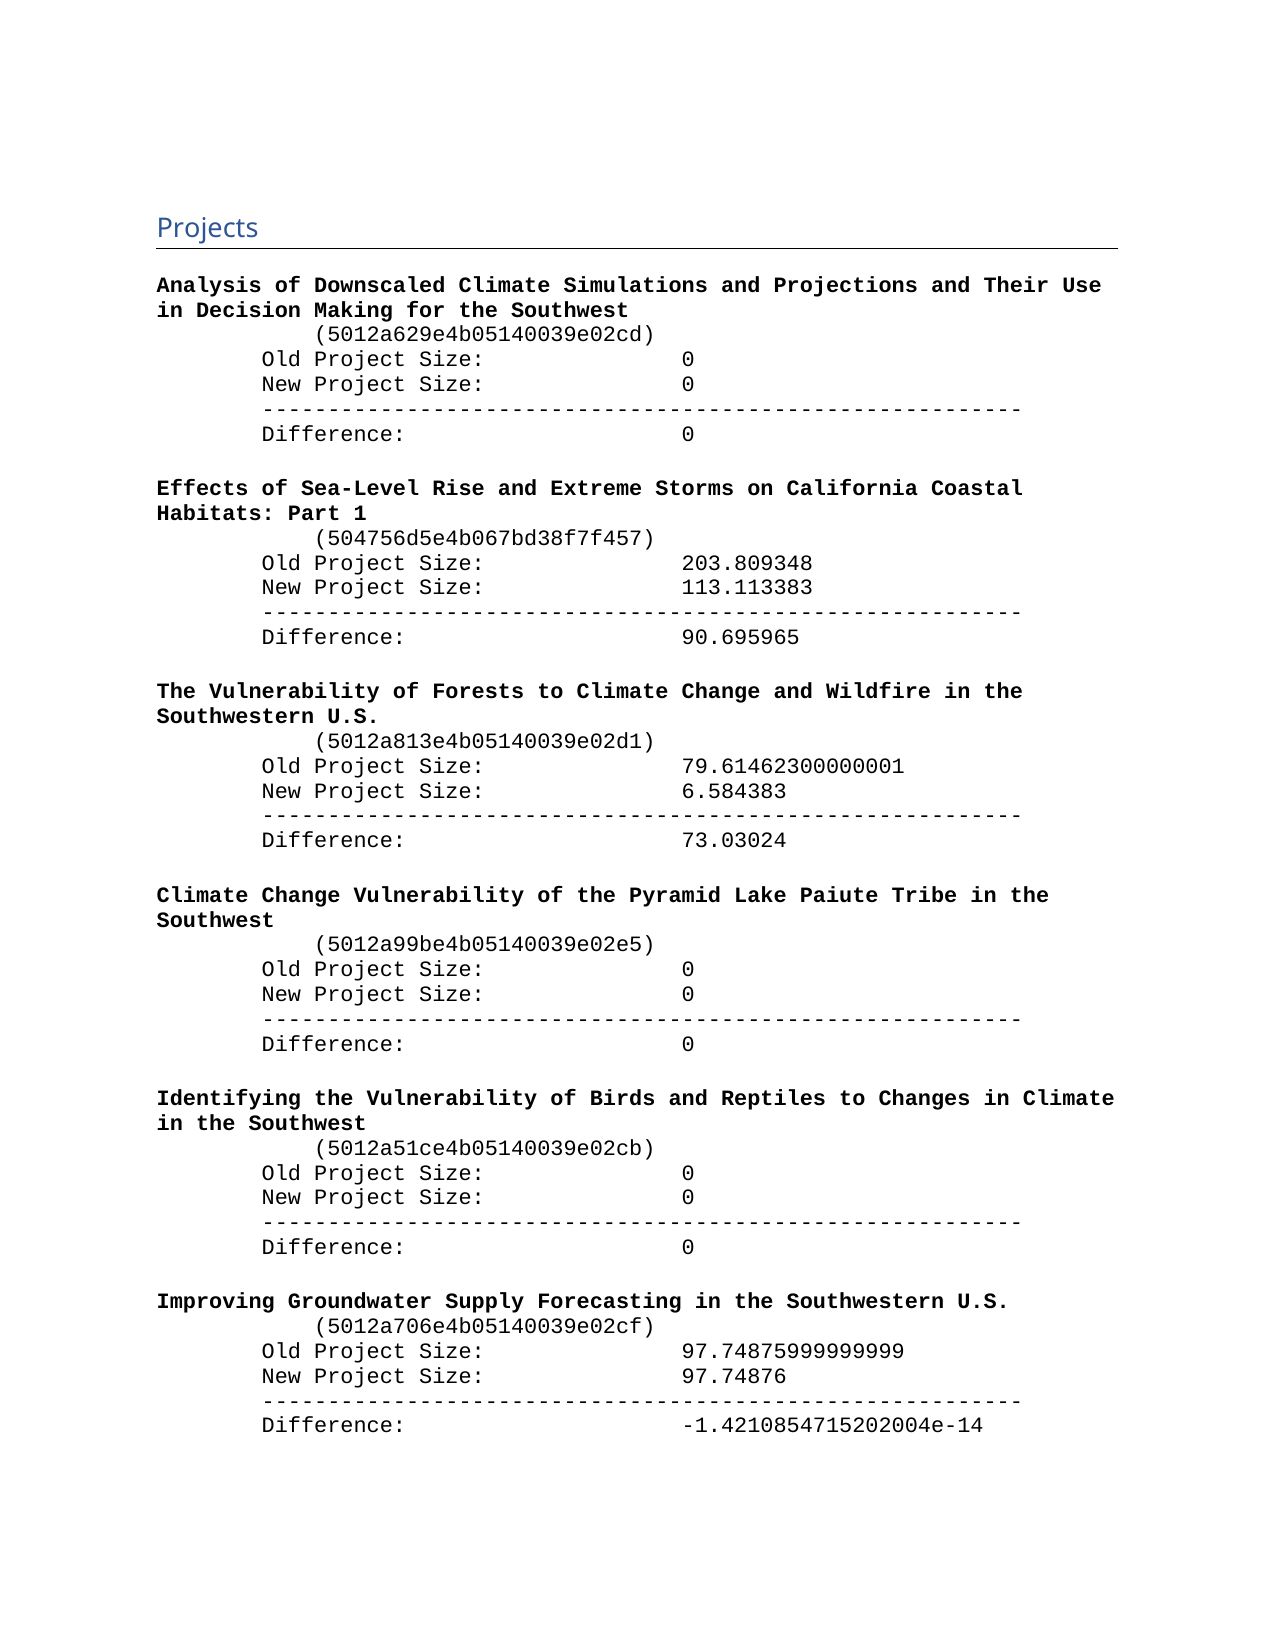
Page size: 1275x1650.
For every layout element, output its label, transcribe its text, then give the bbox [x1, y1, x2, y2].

text ---------------------------------------------------------- [156, 1211, 1118, 1236]
text Old Project Size: 97.74875999999999 [156, 1340, 1118, 1365]
text New Project Size: 97.74876 [156, 1365, 1118, 1390]
text (5012a51ce4b05140039e02cb) [156, 1137, 1118, 1162]
text (5012a99be4b05140039e02e5) [156, 934, 1118, 958]
text Difference: 90.695965 [156, 626, 1118, 651]
text Effects of Sea-Level Rise and Extreme Storms on California Coastal Habitats: Part 1 [156, 477, 1118, 527]
text Difference: 0 [156, 1236, 1118, 1261]
text Identifying the Vulnerability of Birds and Reptiles to Changes in Climate in the Southwest [156, 1087, 1118, 1137]
text Improving Groundwater Supply Forecasting in the Southwestern U.S. [156, 1291, 1118, 1316]
subtitle Projects [156, 209, 1118, 248]
text New Project Size: 6.584383 [156, 780, 1118, 805]
text New Project Size: 0 [156, 1187, 1118, 1211]
text The Vulnerability of Forests to Climate Change and Wildfire in the Southwestern U.S. [156, 681, 1118, 730]
text Old Project Size: 0 [156, 1162, 1118, 1187]
text ---------------------------------------------------------- [156, 601, 1118, 626]
text Climate Change Vulnerability of the Pyramid Lake Paiute Tribe in the Southwest [156, 884, 1118, 934]
text Difference: 73.03024 [156, 829, 1118, 854]
text Difference: -1.4210854715202004e-14 [156, 1415, 1118, 1439]
text Difference: 0 [156, 1033, 1118, 1058]
text Old Project Size: 203.809348 [156, 552, 1118, 577]
text New Project Size: 0 [156, 983, 1118, 1008]
text ---------------------------------------------------------- [156, 1008, 1118, 1033]
text ---------------------------------------------------------- [156, 398, 1118, 423]
text ---------------------------------------------------------- [156, 1390, 1118, 1415]
text Old Project Size: 0 [156, 348, 1118, 373]
text (5012a813e4b05140039e02d1) [156, 730, 1118, 755]
text New Project Size: 113.113383 [156, 577, 1118, 601]
text ---------------------------------------------------------- [156, 805, 1118, 829]
text Difference: 0 [156, 423, 1118, 448]
text (5012a706e4b05140039e02cf) [156, 1316, 1118, 1340]
text New Project Size: 0 [156, 373, 1118, 398]
text (5012a629e4b05140039e02cd) [156, 324, 1118, 348]
text Analysis of Downscaled Climate Simulations and Projections and Their Use in Decision Making for the Southwest [156, 274, 1118, 324]
text Old Project Size: 0 [156, 958, 1118, 983]
text Old Project Size: 79.61462300000001 [156, 755, 1118, 780]
text (504756d5e4b067bd38f7f457) [156, 527, 1118, 552]
